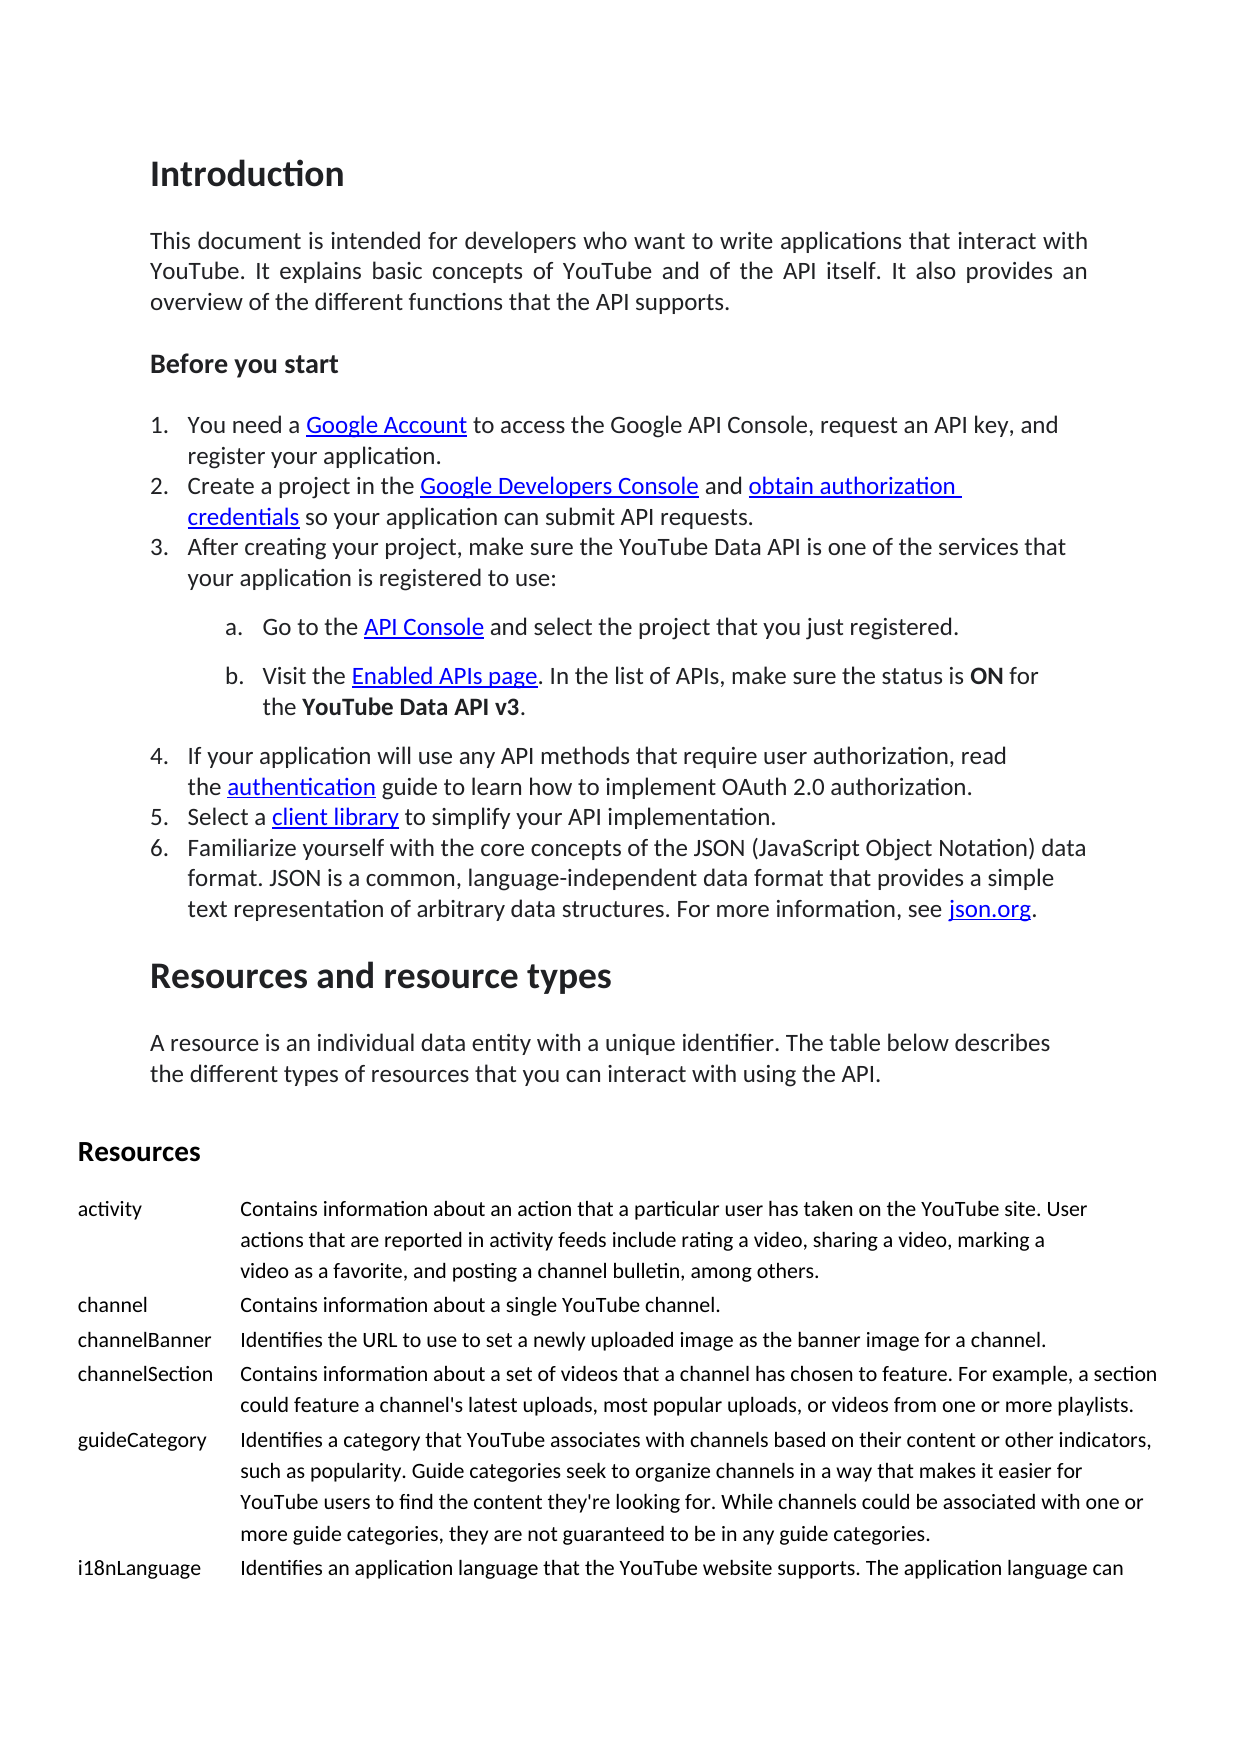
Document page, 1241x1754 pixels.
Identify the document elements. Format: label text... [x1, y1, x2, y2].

table_cell Contains information about an action that a particular user has taken on the YouTube site. User actions that are reported in activity feeds include rating a video, sharing a video, marking a video as a favorite, and posting a channel bulletin, among others. [239, 1189, 1184, 1285]
table_cell Identifies a category that YouTube associates with channels based on their content or other indicators, such as popularity. Guide categories seek to organize channels in a way that makes it easier for YouTube users to find the content they're looking for. While channels could be associated with one or more guide categories, they are not guaranteed to be in any guide categories. [239, 1420, 1184, 1548]
table_header Resources [76, 1114, 1184, 1188]
list Visit the Enabled APIs page. In the list of APIs, make sure the status is ON for the YouTube Data API v3. [225, 660, 1090, 721]
text Before you start [150, 346, 1153, 380]
text Resources and resource types [150, 952, 1153, 998]
list Create a project in the Google Developers Console and obtain authorization credentials so your application can submit API requests. [150, 470, 1090, 531]
table_cell activity [76, 1189, 238, 1285]
table_cell i18nLanguage [76, 1548, 238, 1582]
table_cell Identifies the URL to use to set a newly uploaded image as the banner image for a channel. [239, 1320, 1184, 1354]
list After creating your project, make sure the YouTube Data API is one of the services that your application is registered to use: [150, 531, 1090, 592]
list Go to the API Console and select the project that you just registered. [225, 611, 1090, 642]
table_cell guideCategory [76, 1420, 238, 1548]
text This document is intended for developers who want to write applications that interact with YouTube. It explains basic concepts of YouTube and of the API itself. It also provides an overview of the different functions that the API supports. [150, 225, 1090, 317]
text Introduction [150, 150, 1153, 196]
list Select a client library to simplify your API implementation. [150, 801, 1090, 832]
table_cell Contains information about a set of videos that a channel has chosen to feature. For example, a section could feature a channel's latest uploads, most popular uploads, or videos from one or more playlists. [239, 1354, 1184, 1420]
list Familiarize yourself with the core concepts of the JSON (JavaScript Object Notation) data format. JSON is a common, language-independent data format that provides a simple text representation of arbitrary data structures. For more information, see json.org. [150, 832, 1090, 923]
list If your application will use any API methods that require user authorization, read the authentication guide to learn how to implement OAuth 2.0 authorization. [150, 740, 1090, 801]
table_cell channelBanner [76, 1320, 238, 1354]
list You need a Google Account to access the Google API Console, request an API key, and register your application. [150, 409, 1090, 470]
text A resource is an individual data entity with a unique identifier. The table below describes the different types of resources that you can interact with using the API. [150, 1027, 1090, 1088]
table_cell channel [76, 1285, 238, 1320]
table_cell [239, 1548, 1184, 1582]
table_cell channelSection [76, 1354, 238, 1420]
table_cell Contains information about a single YouTube channel. [239, 1285, 1184, 1320]
